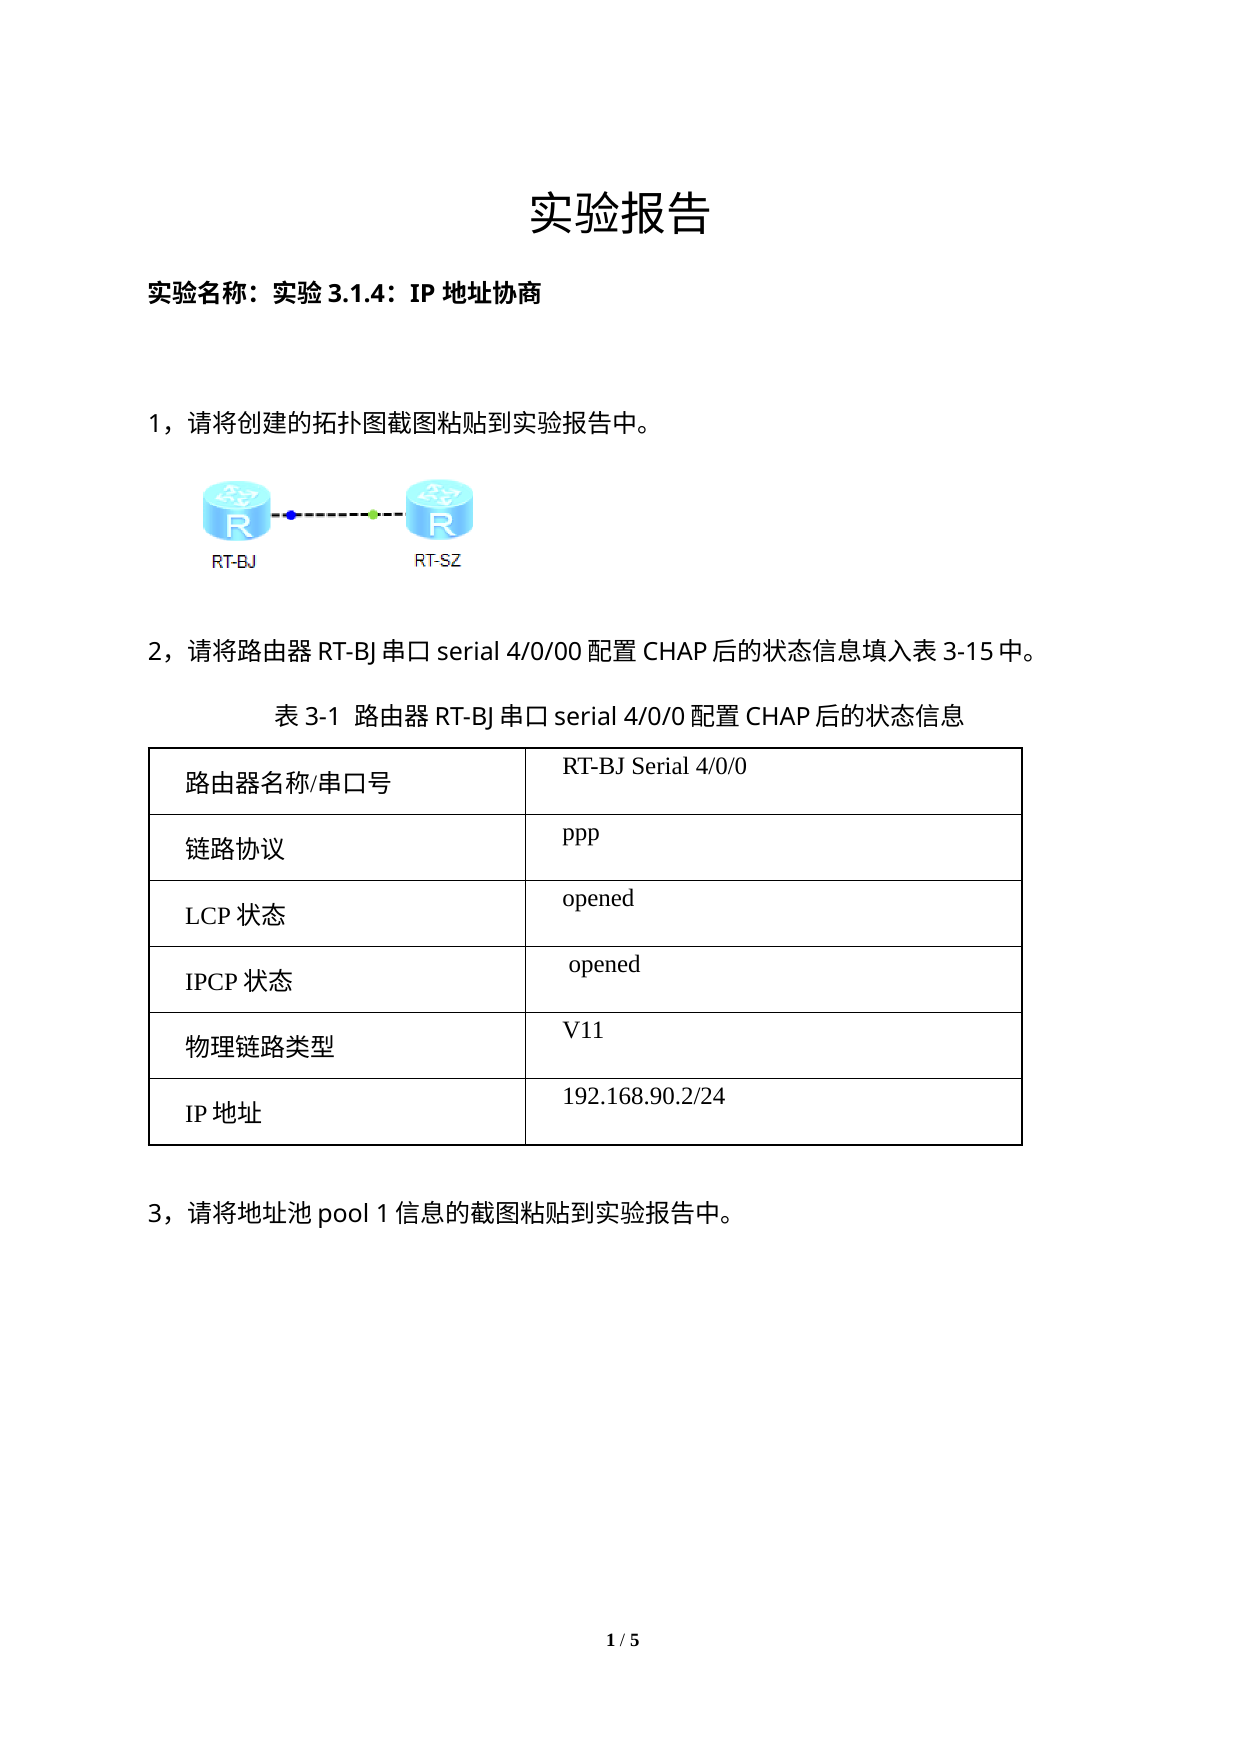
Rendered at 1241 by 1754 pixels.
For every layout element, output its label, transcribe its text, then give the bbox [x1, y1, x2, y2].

text 1，请将创建的拓扑图截图粘贴到实验报告中。 [148, 389, 1092, 454]
table_cell LCP状态 [150, 881, 525, 946]
table_cell 物理链路类型 [150, 1013, 525, 1078]
table_cell IPCP状态 [150, 947, 525, 1012]
table_cell V11 [526, 1013, 1021, 1078]
table_cell ppp [526, 815, 1021, 880]
picture [147, 454, 498, 599]
text 实验报告 [148, 162, 1092, 259]
text 2，请将路由器RT-BJ串口serial 4/0/00配置CHAP后的状态信息填入表3-15中。 [148, 617, 1092, 682]
table_cell opened [526, 881, 1021, 946]
text 实验名称：实验3.1.4：IP 地址协商 [148, 259, 1092, 324]
table_cell opened [526, 947, 1021, 1012]
table_cell 192.168.90.2/24 [526, 1079, 1021, 1144]
text 表3-1 路由器RT-BJ串口serial 4/0/0配置CHAP后的状态信息 [148, 682, 1092, 747]
table_header 路由器名称/串口号 [150, 749, 525, 814]
table_cell 链路协议 [150, 815, 525, 880]
table_cell IP地址 [150, 1079, 525, 1144]
text 3，请将地址池pool 1信息的截图粘贴到实验报告中。 [148, 1179, 1092, 1244]
table_header RT-BJ Serial 4/0/0 [526, 749, 1021, 814]
